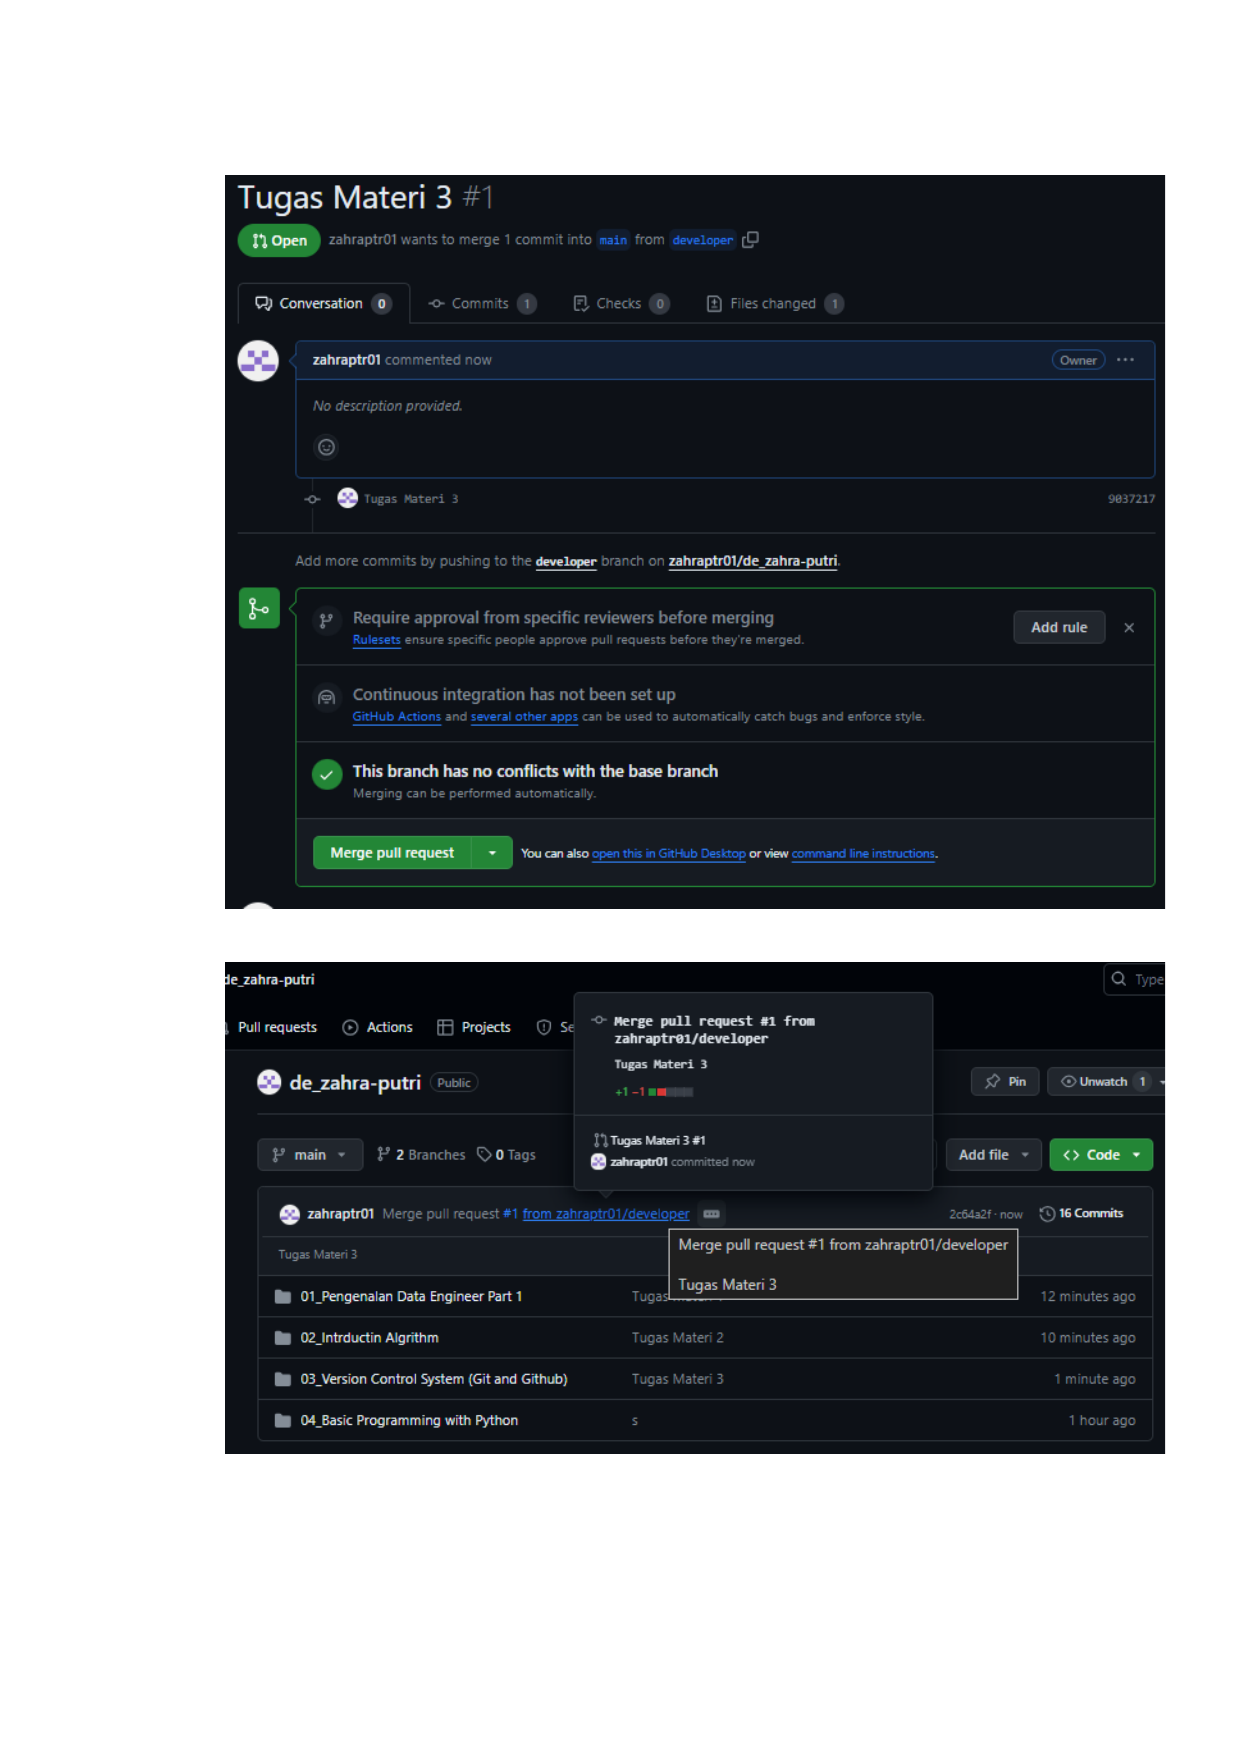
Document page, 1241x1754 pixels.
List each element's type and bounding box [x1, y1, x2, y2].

picture [225, 175, 1166, 909]
picture [225, 962, 1166, 1454]
